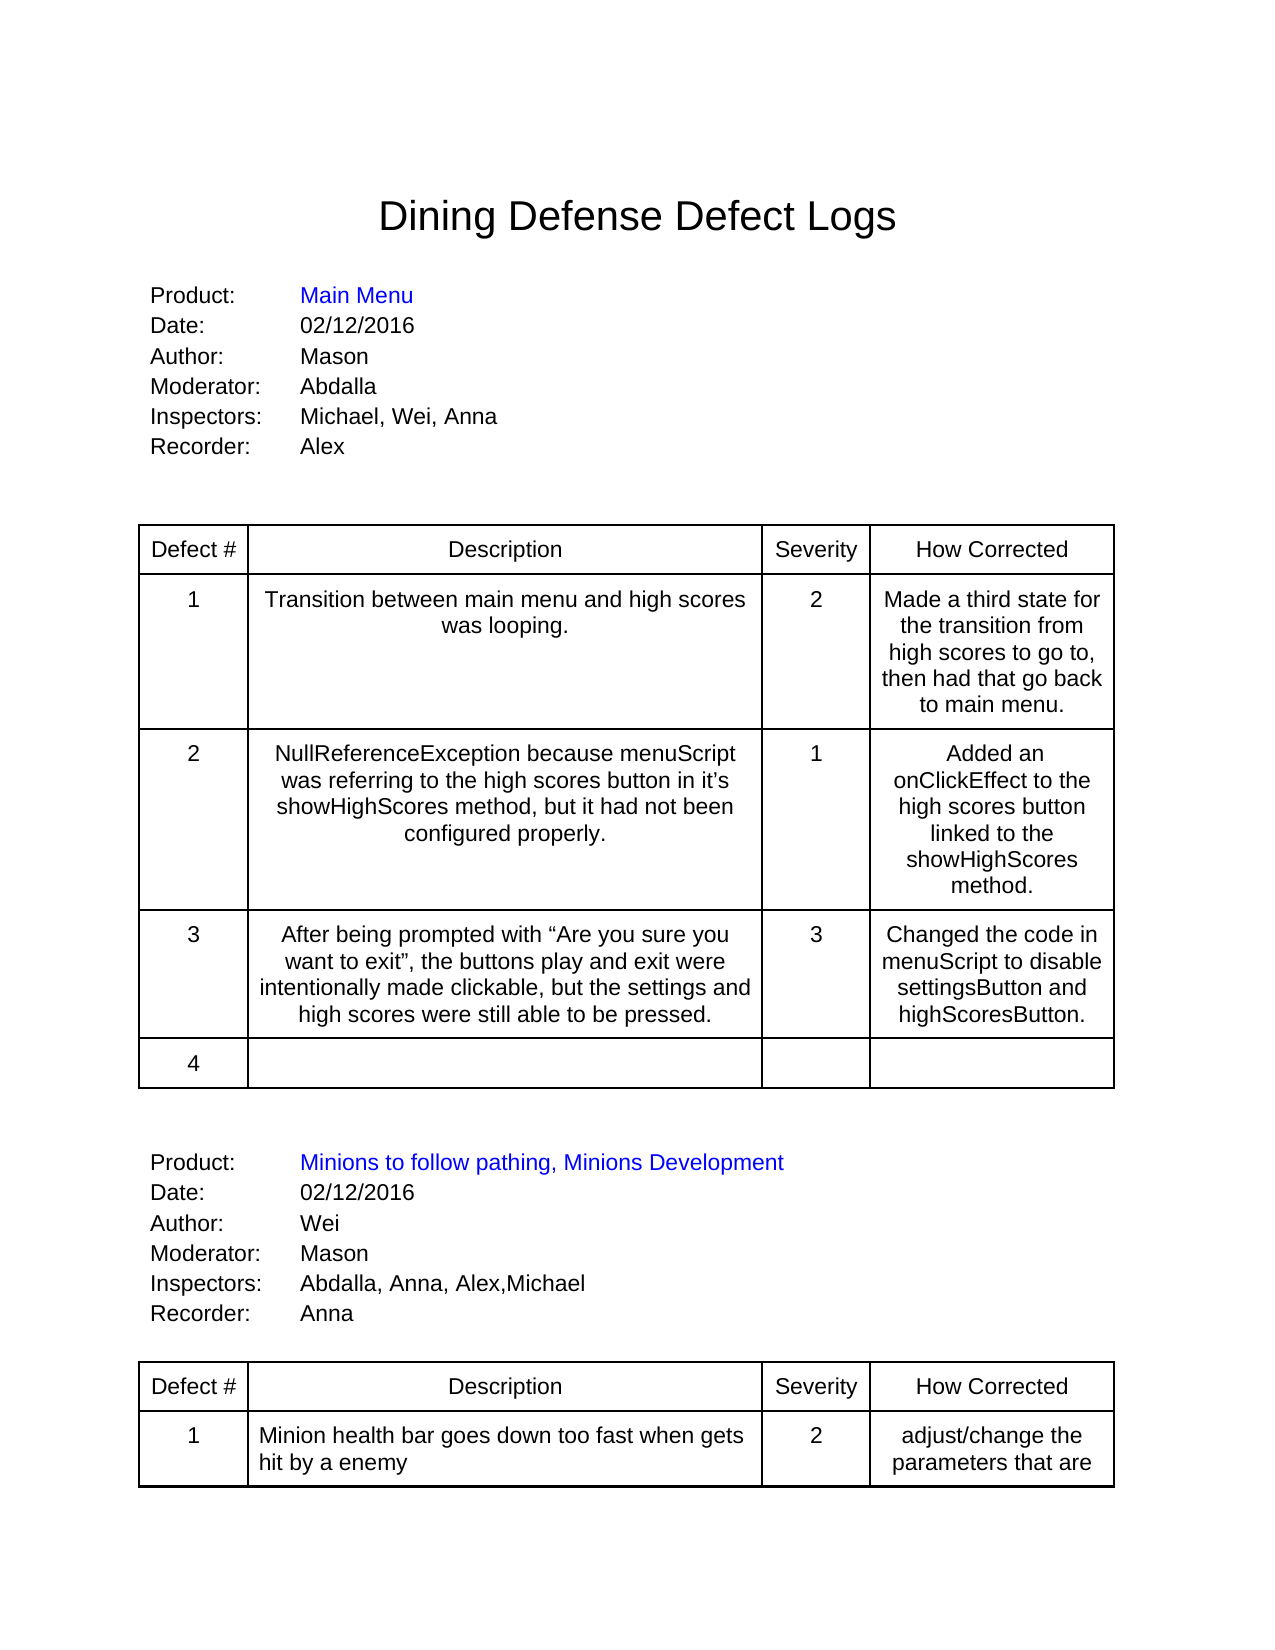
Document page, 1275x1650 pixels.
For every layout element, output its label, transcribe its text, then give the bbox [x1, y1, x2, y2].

table_cell 1 [763, 730, 869, 909]
table_header Defect # [140, 1363, 247, 1410]
text Inspectors: Michael, Wei, Anna [150, 403, 1125, 429]
table_cell Made a third state for the transition from high scores to go to, then had that go back to main menu. [871, 575, 1113, 728]
text Product: Minions to follow pathing, Minions Development [150, 1149, 1125, 1175]
subtitle Dining Defense Defect Logs [150, 192, 1125, 239]
table_cell 4 [140, 1039, 247, 1087]
table_cell [871, 1039, 1113, 1087]
table_header Description [249, 526, 761, 573]
table_cell Added an onClickEffect to the high scores button linked to the showHighScores method. [871, 730, 1113, 909]
table_cell 3 [763, 911, 869, 1037]
text Author: Wei [150, 1209, 1125, 1236]
table_cell 1 [140, 1412, 247, 1485]
table_cell 2 [763, 575, 869, 728]
table_cell NullReferenceException because menuScript was referring to the high scores button in it’s showHighScores method, but it had not been configured properly. [249, 730, 761, 909]
table_cell After being prompted with “Are you sure you want to exit”, the buttons play and exit were intentionally made clickable, but the settings and high scores were still able to be pressed. [249, 911, 761, 1037]
table_header Severity [763, 1363, 869, 1410]
text Moderator: Abdalla [150, 373, 1125, 399]
table_cell 1 [140, 575, 247, 728]
text Recorder: Alex [150, 433, 1125, 460]
table_header How Corrected [871, 1363, 1113, 1410]
table_cell Changed the code in menuScript to disable settingsButton and highScoresButton. [871, 911, 1113, 1037]
text Product: Main Menu [150, 282, 1125, 309]
table_header Defect # [140, 526, 247, 573]
table_cell Minion health bar goes down too fast when gets hit by a enemy [249, 1412, 761, 1485]
text Recorder: Anna [150, 1300, 1125, 1326]
table_cell 3 [140, 911, 247, 1037]
table_header How Corrected [871, 526, 1113, 573]
table_header Severity [763, 526, 869, 573]
table_cell adjust/change the parameters that are used by damage calculation function [871, 1412, 1113, 1485]
text Author: Mason [150, 343, 1125, 369]
text Inspectors: Abdalla, Anna, Alex,Michael [150, 1270, 1125, 1296]
table_cell [763, 1039, 869, 1087]
text Date: 02/12/2016 [150, 312, 1125, 339]
text Date: 02/12/2016 [150, 1179, 1125, 1206]
table_header Description [249, 1363, 761, 1410]
table_cell Transition between main menu and high scores was looping. [249, 575, 761, 728]
table_cell 2 [140, 730, 247, 909]
table_cell [249, 1039, 761, 1087]
table_cell 2 [763, 1412, 869, 1485]
text Moderator: Mason [150, 1240, 1125, 1266]
